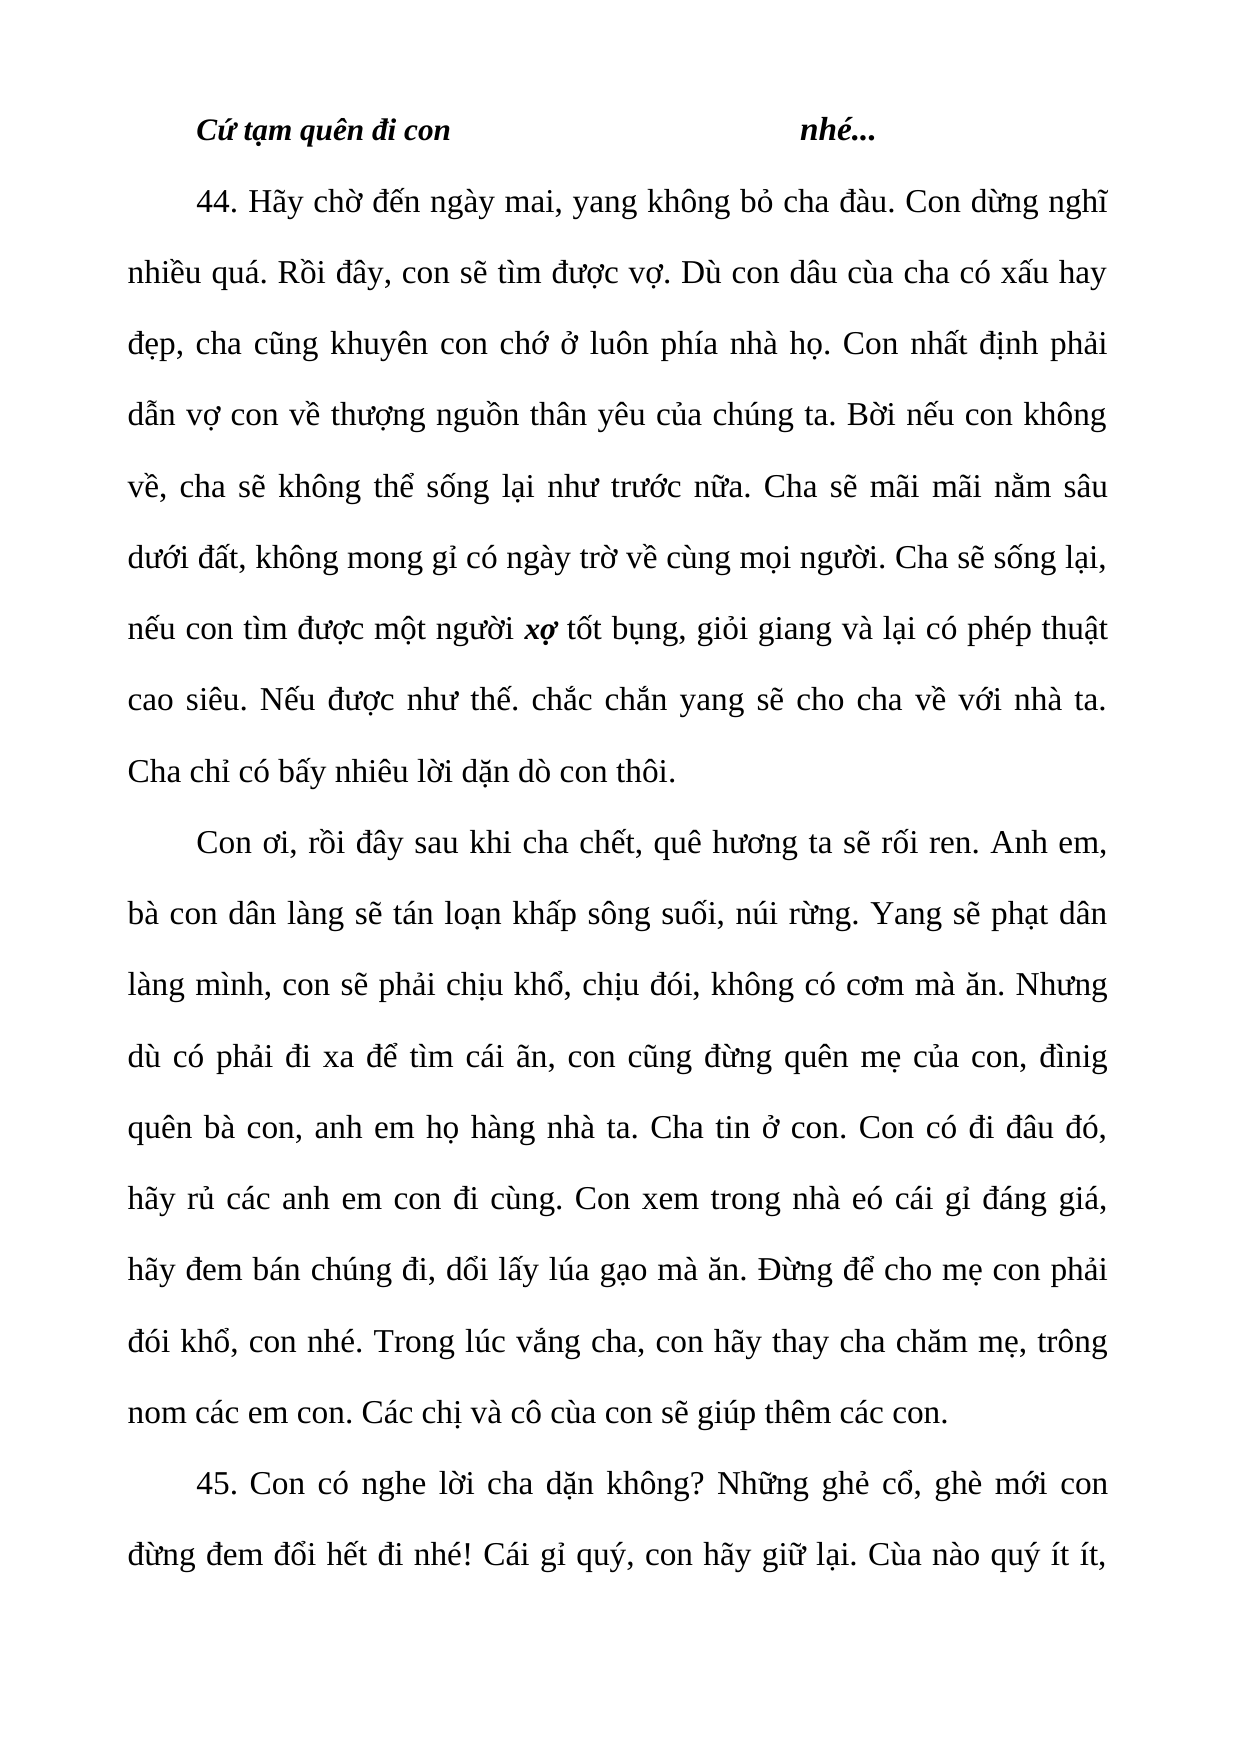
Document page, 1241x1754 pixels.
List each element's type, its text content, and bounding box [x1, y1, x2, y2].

list Hãy chờ đến ngày mai, yang không bỏ cha đàu. Con dừng nghĩ nhiều quá. Rồi đây, con sẽ tìm được vợ. Dù con dâu cùa cha có xấu hay đẹp, cha cũng khuyên con chớ ở luôn phía nhà họ. Con nhất định phải dẫn vợ con về thượng nguồn thân yêu của chúng ta. Bời nếu con không về, cha sẽ không thể sống lại như trước nữa. Cha sẽ mãi mãi nằm sâu dưới đất, không mong gỉ có ngày trờ về cùng mọi người. Cha sẽ sống lại, nếu con tìm được một người xợ tốt bụng, giỏi giang và lại có phép thuật cao siêu. Nếu được như thế. chắc chắn yang sẽ cho cha về với nhà ta. Cha chỉ có bấy nhiêu lời dặn dò con thôi. [127, 181, 1109, 789]
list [127, 1463, 1109, 1573]
text Cứ tạm quên đi con nhé... [127, 109, 1109, 148]
text Con ơi, rồi đây sau khi cha chết, quê hương ta sẽ rối ren. Anh em, bà con dân làng sẽ tán loạn khấp sông suối, núi rừng. Yang sẽ phạt dân làng mình, con sẽ phải chịu khổ, chịu đói, không có cơm mà ăn. Nhưng dù có phải đi xa để tìm cái ãn, con cũng đừng quên mẹ của con, đìnig quên bà con, anh em họ hàng nhà ta. Cha tin ở con. Con có đi đâu đó, hãy rủ các anh em con đi cùng. Con xem trong nhà eó cái gỉ đáng giá, hãy đem bán chúng đi, dổi lấy lúa gạo mà ăn. Đừng để cho mẹ con phải đói khổ, con nhé. Trong lúc vắng cha, con hãy thay cha chăm mẹ, trông nom các em con. Các chị và cô cùa con sẽ giúp thêm các con. [127, 822, 1109, 1430]
